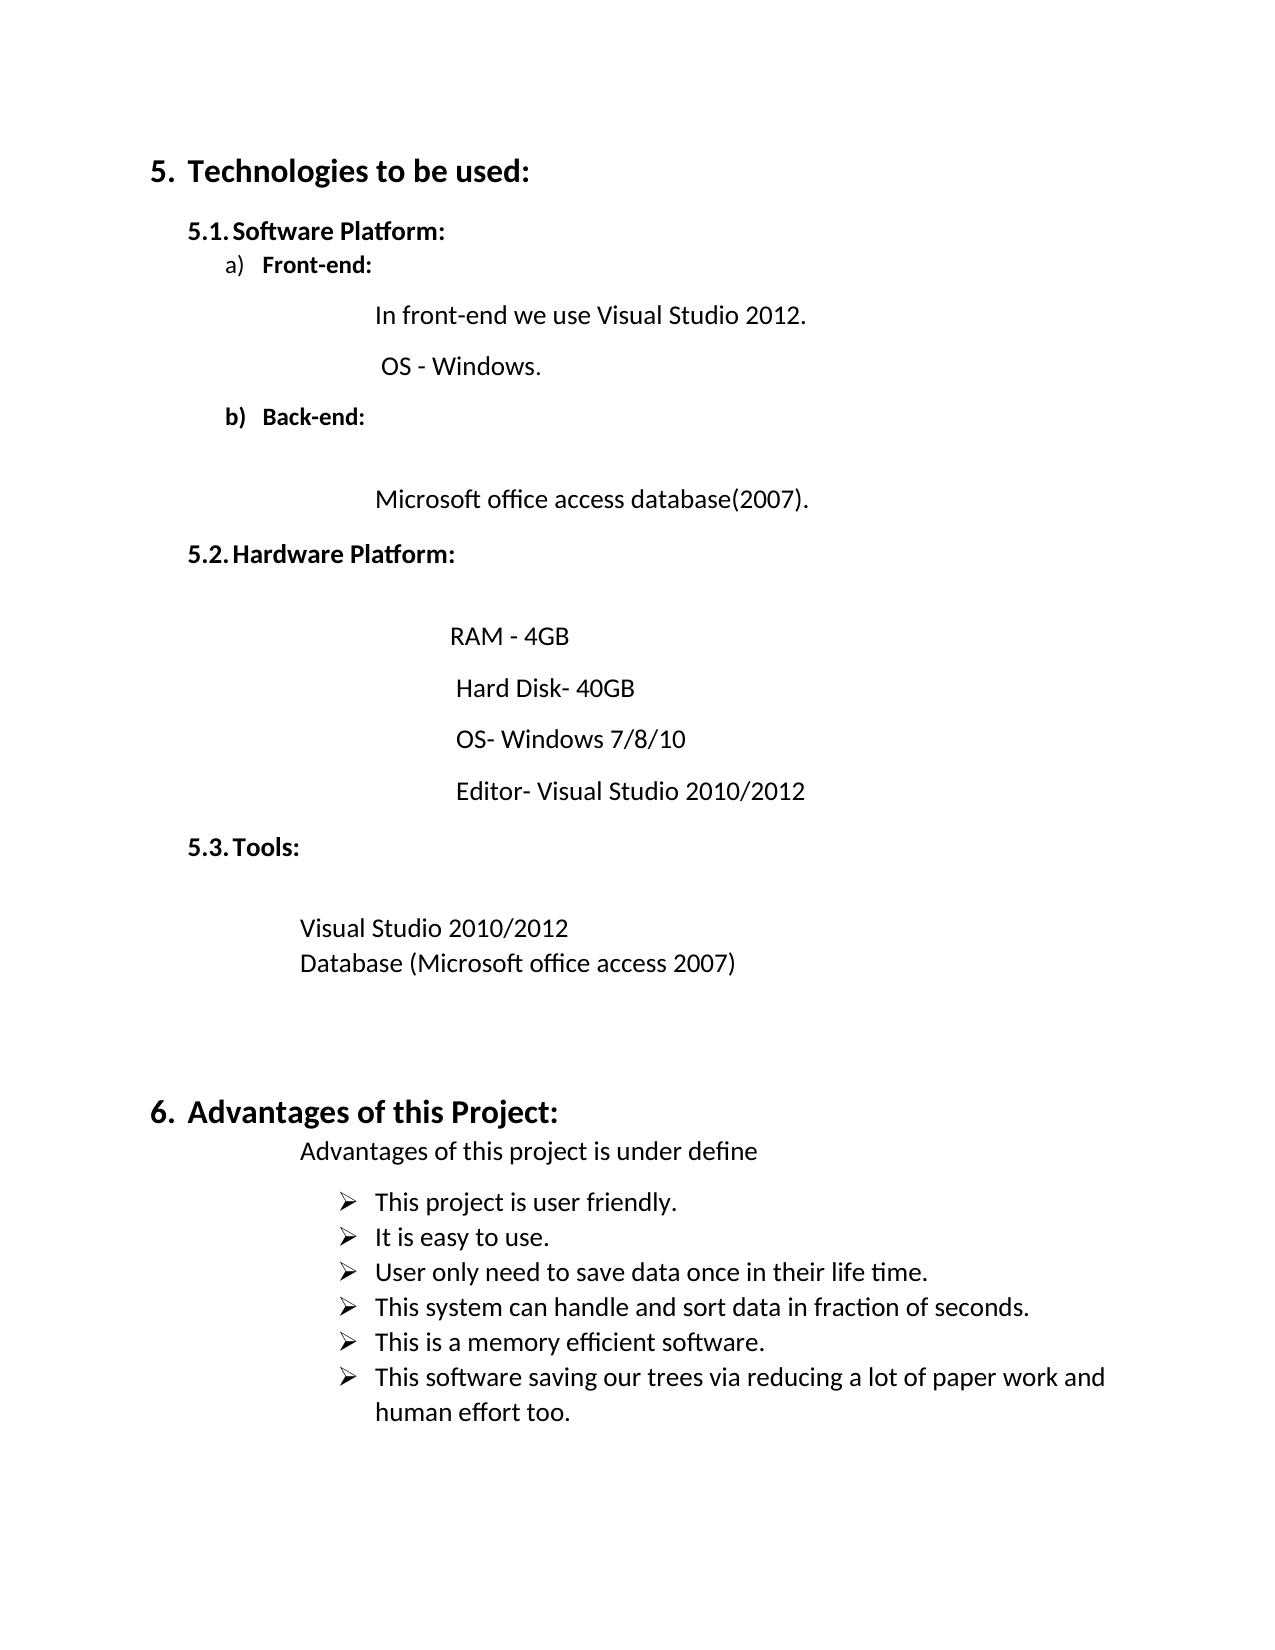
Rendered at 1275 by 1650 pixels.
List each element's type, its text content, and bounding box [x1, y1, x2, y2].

text Hard Disk- 40GB [375, 671, 1125, 704]
list This is a memory efficient software. [337, 1325, 1125, 1358]
list Front-end: [225, 249, 1125, 279]
subtitle Hardware Platform: [187, 538, 1125, 571]
text In front-end we use Visual Studio 2012. [375, 298, 1125, 331]
list User only need to save data once in their life time. [337, 1255, 1125, 1288]
text OS- Windows 7/8/10 [375, 722, 1125, 755]
text Advantages of this project is under define [300, 1134, 1125, 1167]
list Visual Studio 2010/2012 [300, 911, 1125, 944]
text RAM - 4GB [375, 619, 1125, 652]
text Editor- Visual Studio 2010/2012 [375, 774, 1125, 807]
list It is easy to use. [337, 1220, 1125, 1253]
subtitle Advantages of this Project: [150, 1091, 1125, 1131]
list Database (Microsoft office access 2007) [300, 946, 1125, 979]
list Back-end: [225, 401, 1125, 432]
list This system can handle and sort data in fraction of seconds. [337, 1290, 1125, 1323]
text OS - Windows. [375, 349, 1125, 383]
list This software saving our trees via reducing a lot of paper work and human effort too. [337, 1360, 1125, 1428]
list This project is user friendly. [337, 1185, 1125, 1218]
subtitle Technologies to be used: [150, 150, 1125, 191]
subtitle Tools: [187, 830, 1125, 863]
subtitle Software Platform: [187, 214, 1125, 247]
text Microsoft office access database(2007). [375, 482, 1125, 515]
